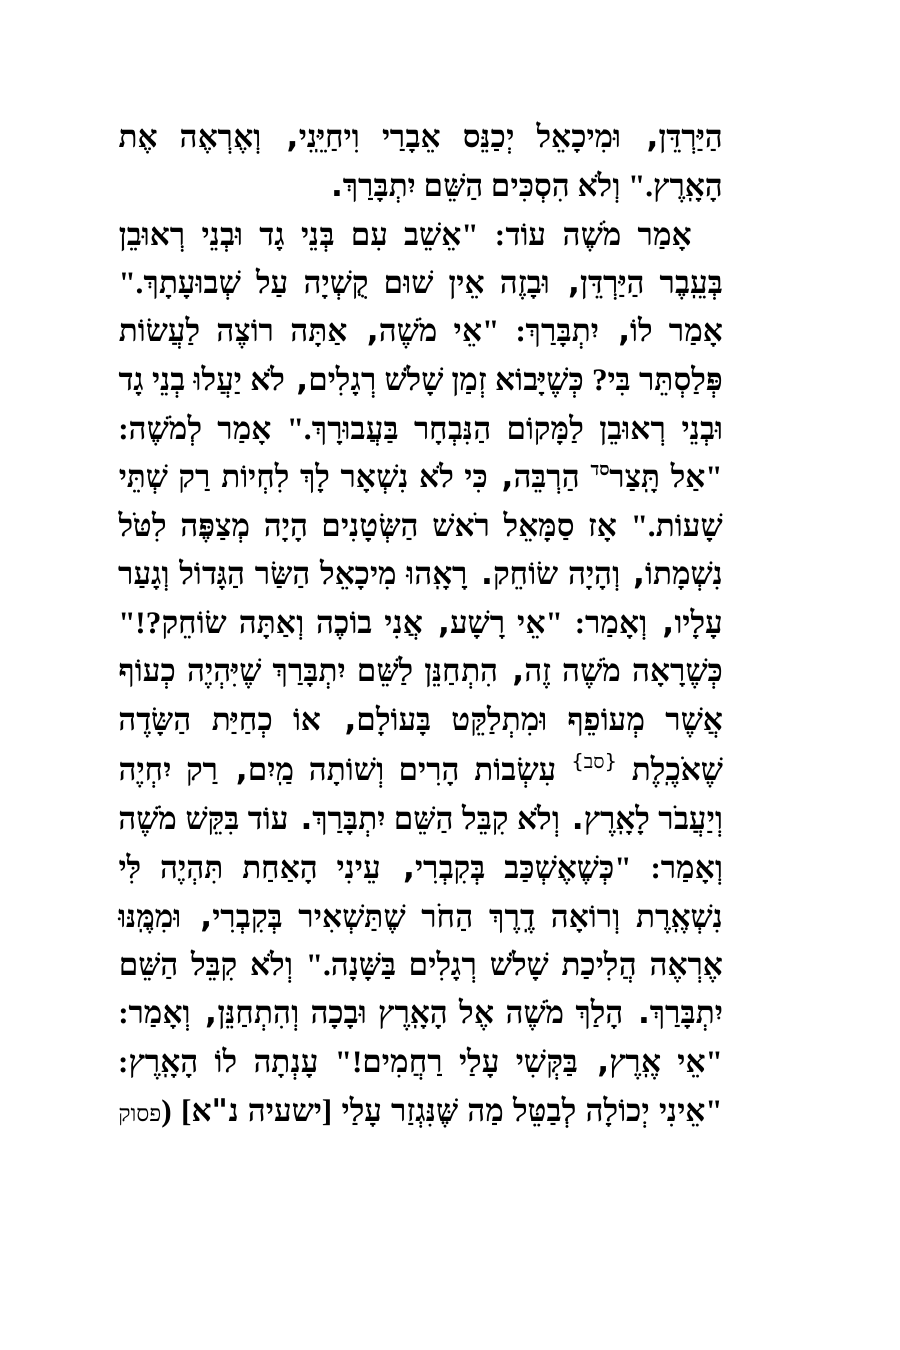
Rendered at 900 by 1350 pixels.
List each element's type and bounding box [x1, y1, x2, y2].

text [118, 216, 723, 1129]
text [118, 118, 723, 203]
